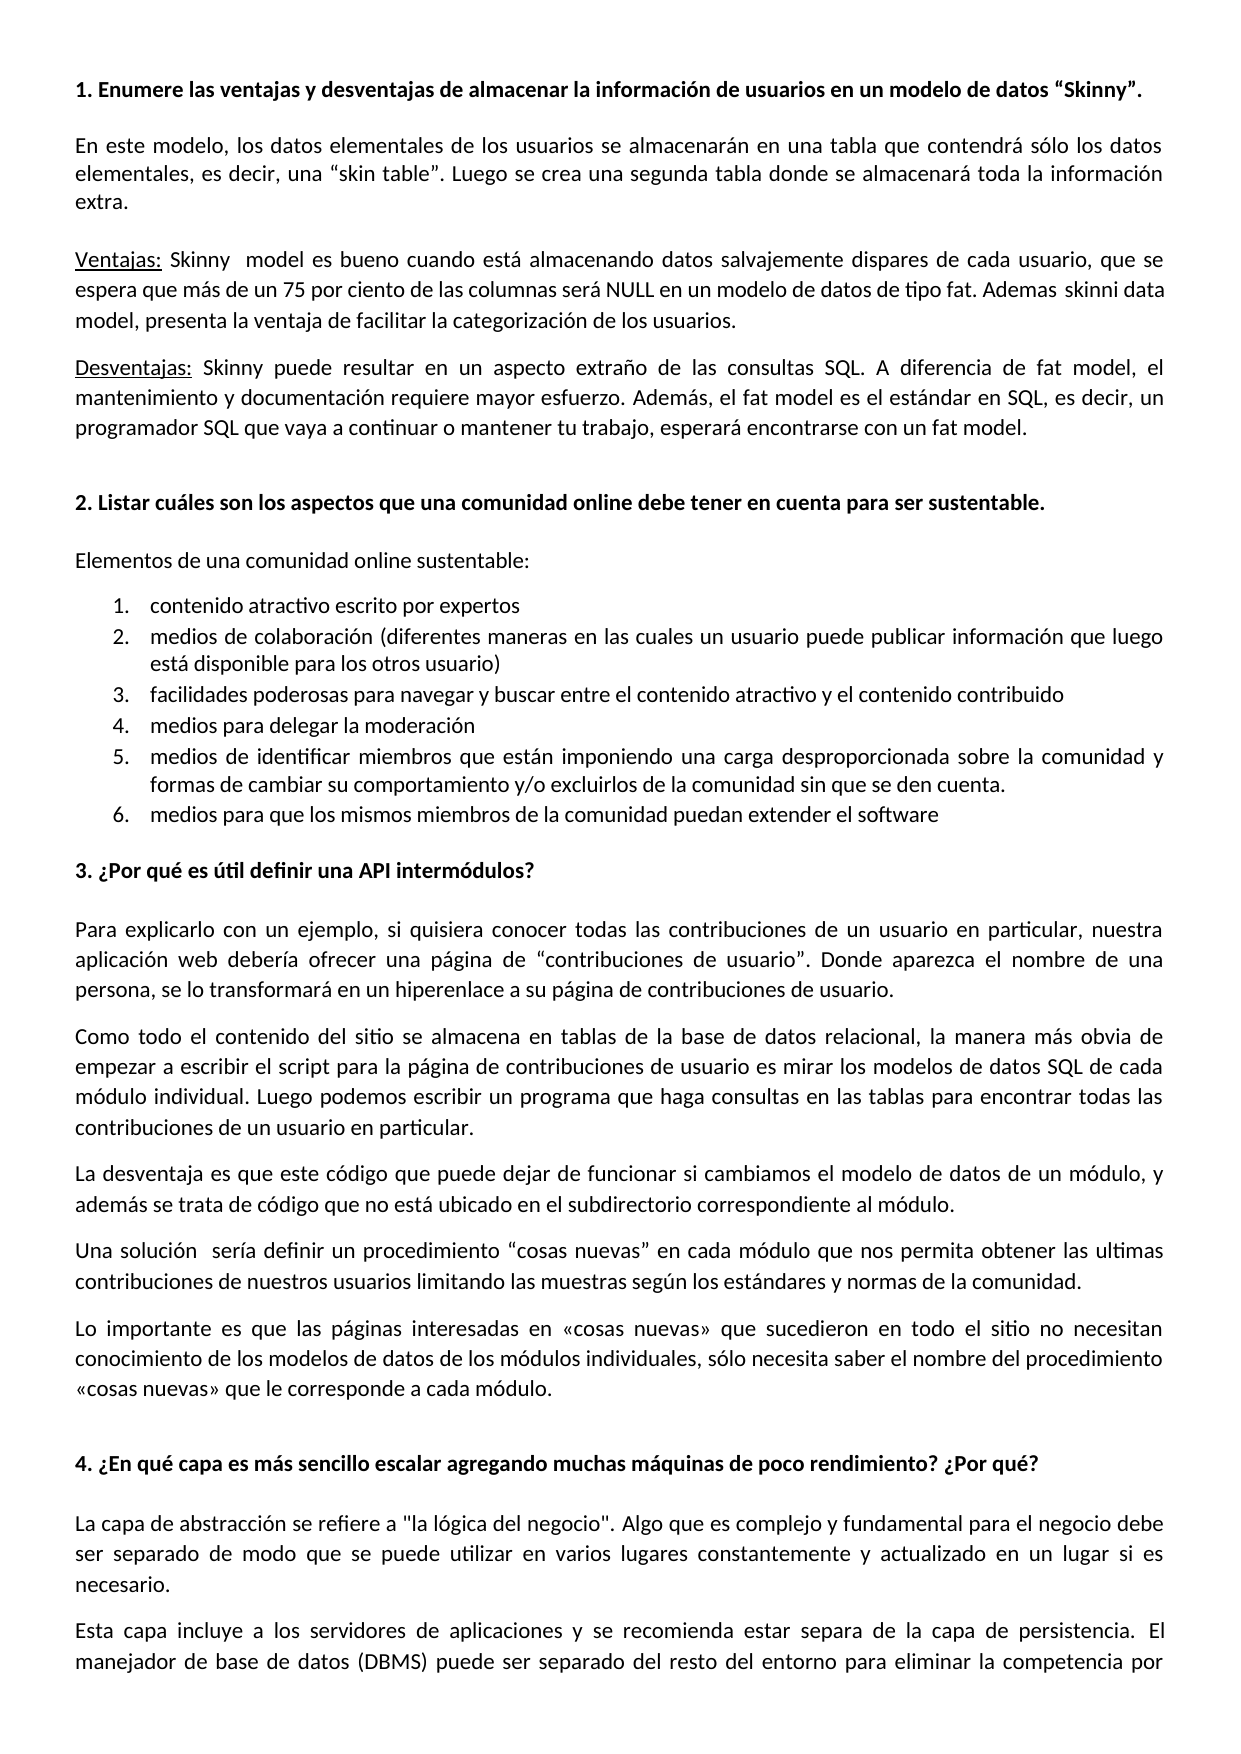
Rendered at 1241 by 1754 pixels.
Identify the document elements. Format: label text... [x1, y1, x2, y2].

text Ventajas: Skinny model es bueno cuando está almacenando datos salvajemente dispares de cada usuario, que se espera que más de un 75 por ciento de las columnas será NULL en un modelo de datos de tipo fat. Ademas skinni data model, presenta la ventaja de facilitar la categorización de los usuarios. [75, 245, 1165, 334]
text La capa de abstracción se refiere a "la lógica del negocio". Algo que es complejo y fundamental para el negocio debe ser separado de modo que se puede utilizar en varios lugares constantemente y actualizado en un lugar si es necesario. [75, 1479, 1165, 1598]
text 3. ¿Por qué es útil definir una API intermódulos? [75, 856, 1165, 884]
list contenido atractivo escrito por expertos [112, 591, 1165, 619]
text Elementos de una comunidad online sustentable: [75, 519, 1165, 574]
text La desventaja es que este código que puede dejar de funcionar si cambiamos el modelo de datos de un módulo, y además se trata de código que no está ubicado en el subdirectorio correspondiente al módulo. [75, 1159, 1165, 1218]
text 1. Enumere las ventajas y desventajas de almacenar la información de usuarios en un modelo de datos “Skinny”. [75, 75, 1165, 103]
text Lo importante es que las páginas interesadas en «cosas nuevas» que sucedieron en todo el sitio no necesitan conocimiento de los modelos de datos de los módulos individuales, sólo necesita saber el nombre del procedimiento «cosas nuevas» que le corresponde a cada módulo. [75, 1314, 1165, 1402]
list facilidades poderosas para navegar y buscar entre el contenido atractivo y el contenido contribuido [112, 681, 1165, 708]
text Como todo el contenido del sitio se almacena en tablas de la base de datos relacional, la manera más obvia de empezar a escribir el script para la página de contribuciones de usuario es mirar los modelos de datos SQL de cada módulo individual. Luego podemos escribir un programa que haga consultas en las tablas para encontrar todas las contribuciones de un usuario en particular. [75, 1022, 1165, 1141]
list medios de identificar miembros que están imponiendo una carga desproporcionada sobre la comunidad y formas de cambiar su comportamiento y/o excluirlos de la comunidad sin que se den cuenta. [112, 742, 1165, 798]
text Una solución sería definir un procedimiento “cosas nuevas” en cada módulo que nos permita obtener las ultimas contribuciones de nuestros usuarios limitando las muestras según los estándares y normas de la comunidad. [75, 1237, 1165, 1295]
list medios de colaboración (diferentes maneras en las cuales un usuario puede publicar información que luego está disponible para los otros usuario) [112, 622, 1165, 677]
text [75, 1617, 1165, 1647]
text Desventajas: Skinny puede resultar en un aspecto extraño de las consultas SQL. A diferencia de fat model, el mantenimiento y documentación requiere mayor esfuerzo. Además, el fat model es el estándar en SQL, es decir, un programador SQL que vaya a continuar o mantener tu trabajo, esperará encontrarse con un fat model. [75, 353, 1165, 441]
list medios para que los mismos miembros de la comunidad puedan extender el software [112, 801, 1165, 828]
text 4. ¿En qué capa es más sencillo escalar agregando muchas máquinas de poco rendimiento? ¿Por qué? [75, 1449, 1165, 1477]
text 2. Listar cuáles son los aspectos que una comunidad online debe tener en cuenta para ser sustentable. [75, 488, 1165, 516]
list medios para delegar la moderación [112, 711, 1165, 739]
text En este modelo, los datos elementales de los usuarios se almacenarán en una tabla que contendrá sólo los datos elementales, es decir, una “skin table”. Luego se crea una segunda tabla donde se almacenará toda la información extra. [75, 103, 1165, 215]
text Para explicarlo con un ejemplo, si quisiera conocer todas las contribuciones de un usuario en particular, nuestra aplicación web debería ofrecer una página de “contribuciones de usuario”. Donde aparezca el nombre de una persona, se lo transformará en un hiperenlace a su página de contribuciones de usuario. [75, 884, 1165, 1003]
